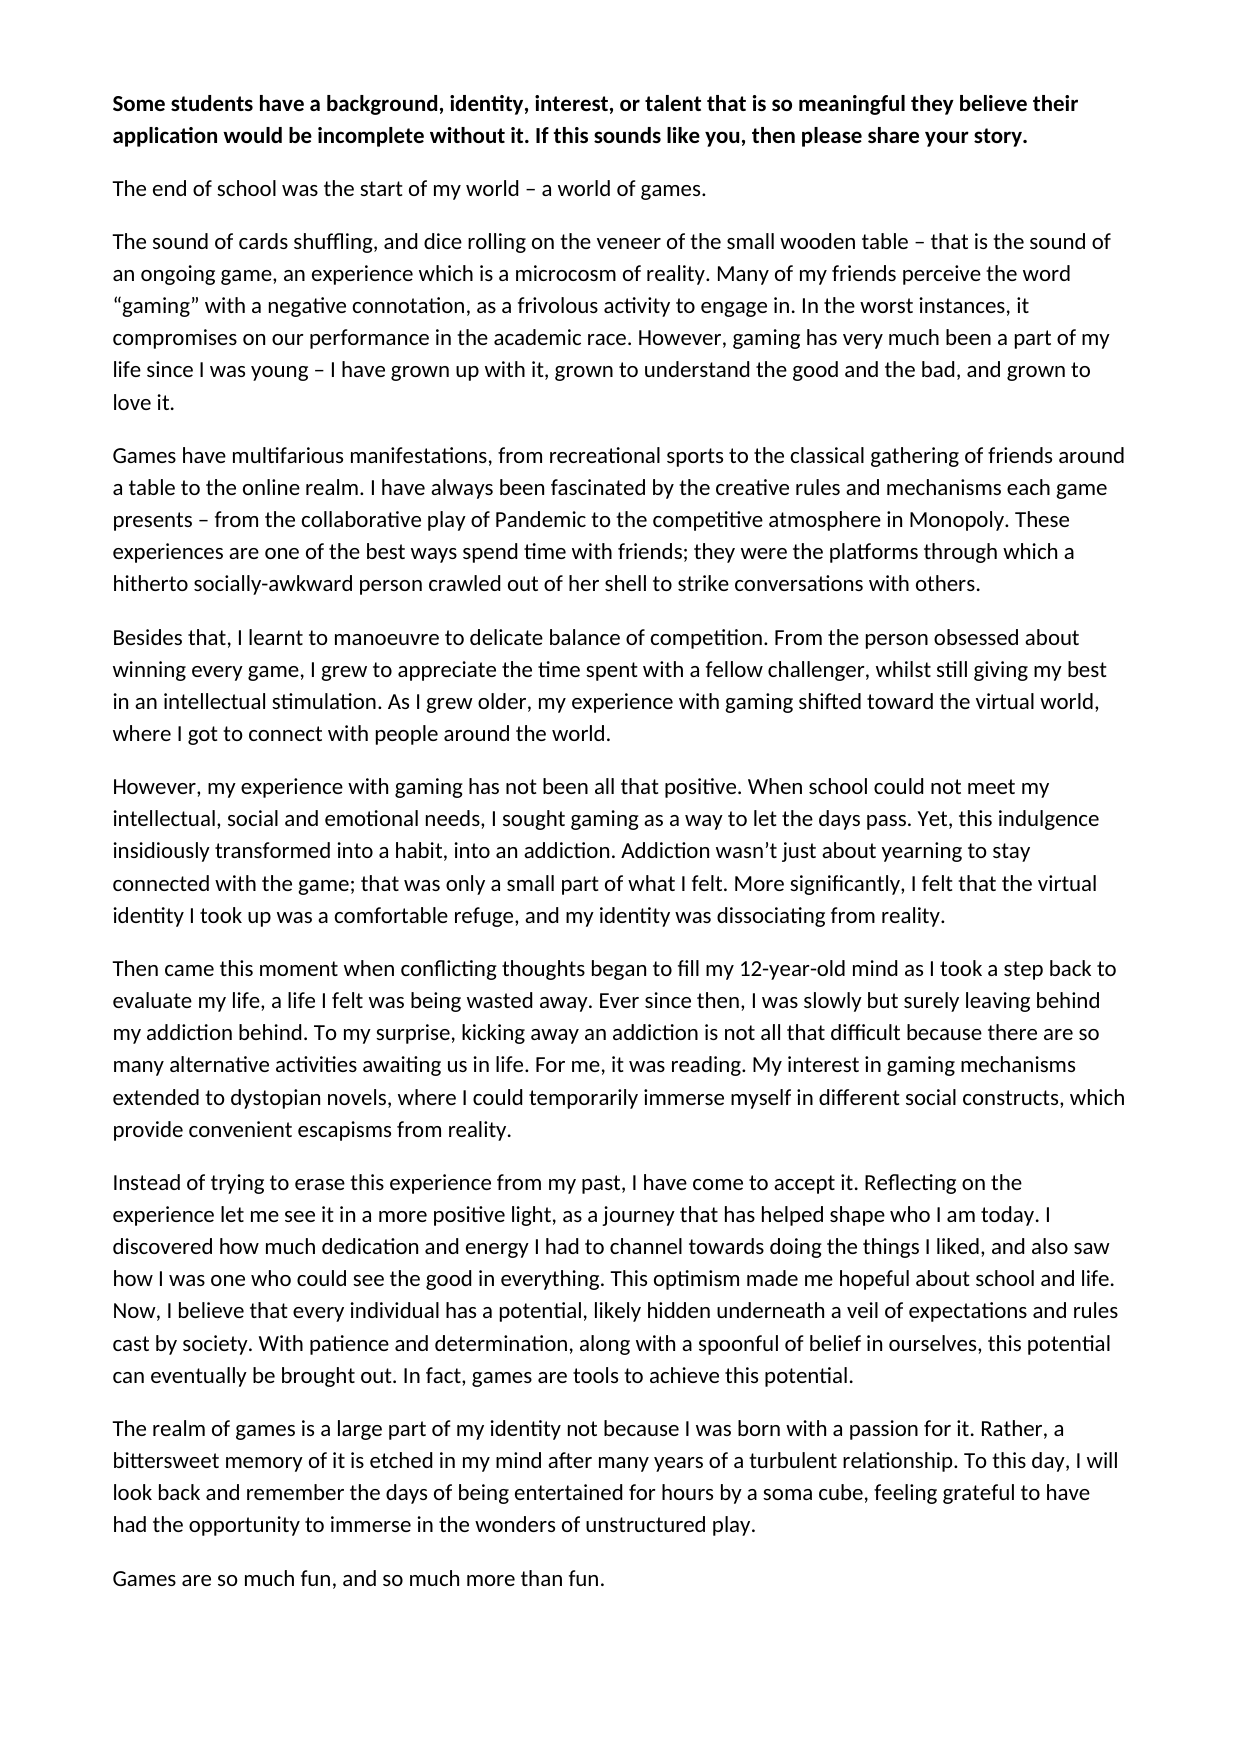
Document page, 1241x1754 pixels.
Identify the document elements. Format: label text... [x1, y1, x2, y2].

text Besides that, I learnt to manoeuvre to delicate balance of competition. From the person obsessed about winning every game, I grew to appreciate the time spent with a fellow challenger, whilst still giving my best in an intellectual stimulation. As I grew older, my experience with gaming shifted toward the virtual world, where I got to connect with people around the world. [112, 623, 1128, 747]
text Games have multifarious manifestations, from recreational sports to the classical gathering of friends around a table to the online realm. I have always been fascinated by the creative rules and mechanisms each game presents – from the collaborative play of Pandemic to the competitive atmosphere in Monopoly. These experiences are one of the best ways spend time with friends; they were the platforms through which a hitherto socially-awkward person crawled out of her shell to strike conversations with others. [112, 441, 1128, 598]
text Instead of trying to erase this experience from my past, I have come to accept it. Reflecting on the experience let me see it in a more positive light, as a journey that has helped shape who I am today. I discovered how much dedication and energy I had to channel towards doing the things I liked, and also saw how I was one who could see the good in everything. This optimism made me hopeful about school and life. Now, I believe that every individual has a potential, likely hidden underneath a veil of expectations and rules cast by society. With patience and determination, along with a spoonful of belief in ourselves, this potential can eventually be brought out. In fact, games are tools to achieve this potential. [112, 1168, 1128, 1389]
text However, my experience with gaming has not been all that positive. When school could not meet my intellectual, social and emotional needs, I sought gaming as a way to let the days pass. Yet, this indulgence insidiously transformed into a habit, into an addiction. Addiction wasn’t just about yearning to stay connected with the game; that was only a small part of what I felt. More significantly, I felt that the virtual identity I took up was a comfortable refuge, and my identity was dissociating from reality. [112, 772, 1128, 929]
text Then came this moment when conflicting thoughts began to fill my 12-year-old mind as I took a step back to evaluate my life, a life I felt was being wasted away. Ever since then, I was slowly but surely leaving behind my addiction behind. To my surprise, kicking away an addiction is not all that difficult because there are so many alternative activities awaiting us in life. For me, it was reading. My interest in gaming mechanisms extended to dystopian novels, where I could temporarily immerse myself in different social constructs, which provide convenient escapisms from reality. [112, 954, 1128, 1143]
text Some students have a background, identity, interest, or talent that is so meaningful they believe their application would be incomplete without it. If this sounds like you, then please share your story. [112, 89, 1128, 149]
text The end of school was the start of my world – a world of games. [112, 174, 1128, 202]
text The realm of games is a large part of my identity not because I was born with a passion for it. Rather, a bittersweet memory of it is etched in my mind after many years of a turbulent relationship. To this day, I will look back and remember the days of being entertained for hours by a soma cube, feeling grateful to have had the opportunity to immerse in the wonders of unstructured play. [112, 1414, 1128, 1539]
text Games are so much fun, and so much more than fun. [112, 1564, 1128, 1592]
text The sound of cards shuffling, and dice rolling on the veneer of the small wooden table – that is the sound of an ongoing game, an experience which is a microcosm of reality. Many of my friends perceive the word “gaming” with a negative connotation, as a frivolous activity to engage in. In the worst instances, it compromises on our performance in the academic race. However, gaming has very much been a part of my life since I was young – I have grown up with it, grown to understand the good and the bad, and grown to love it. [112, 227, 1128, 416]
